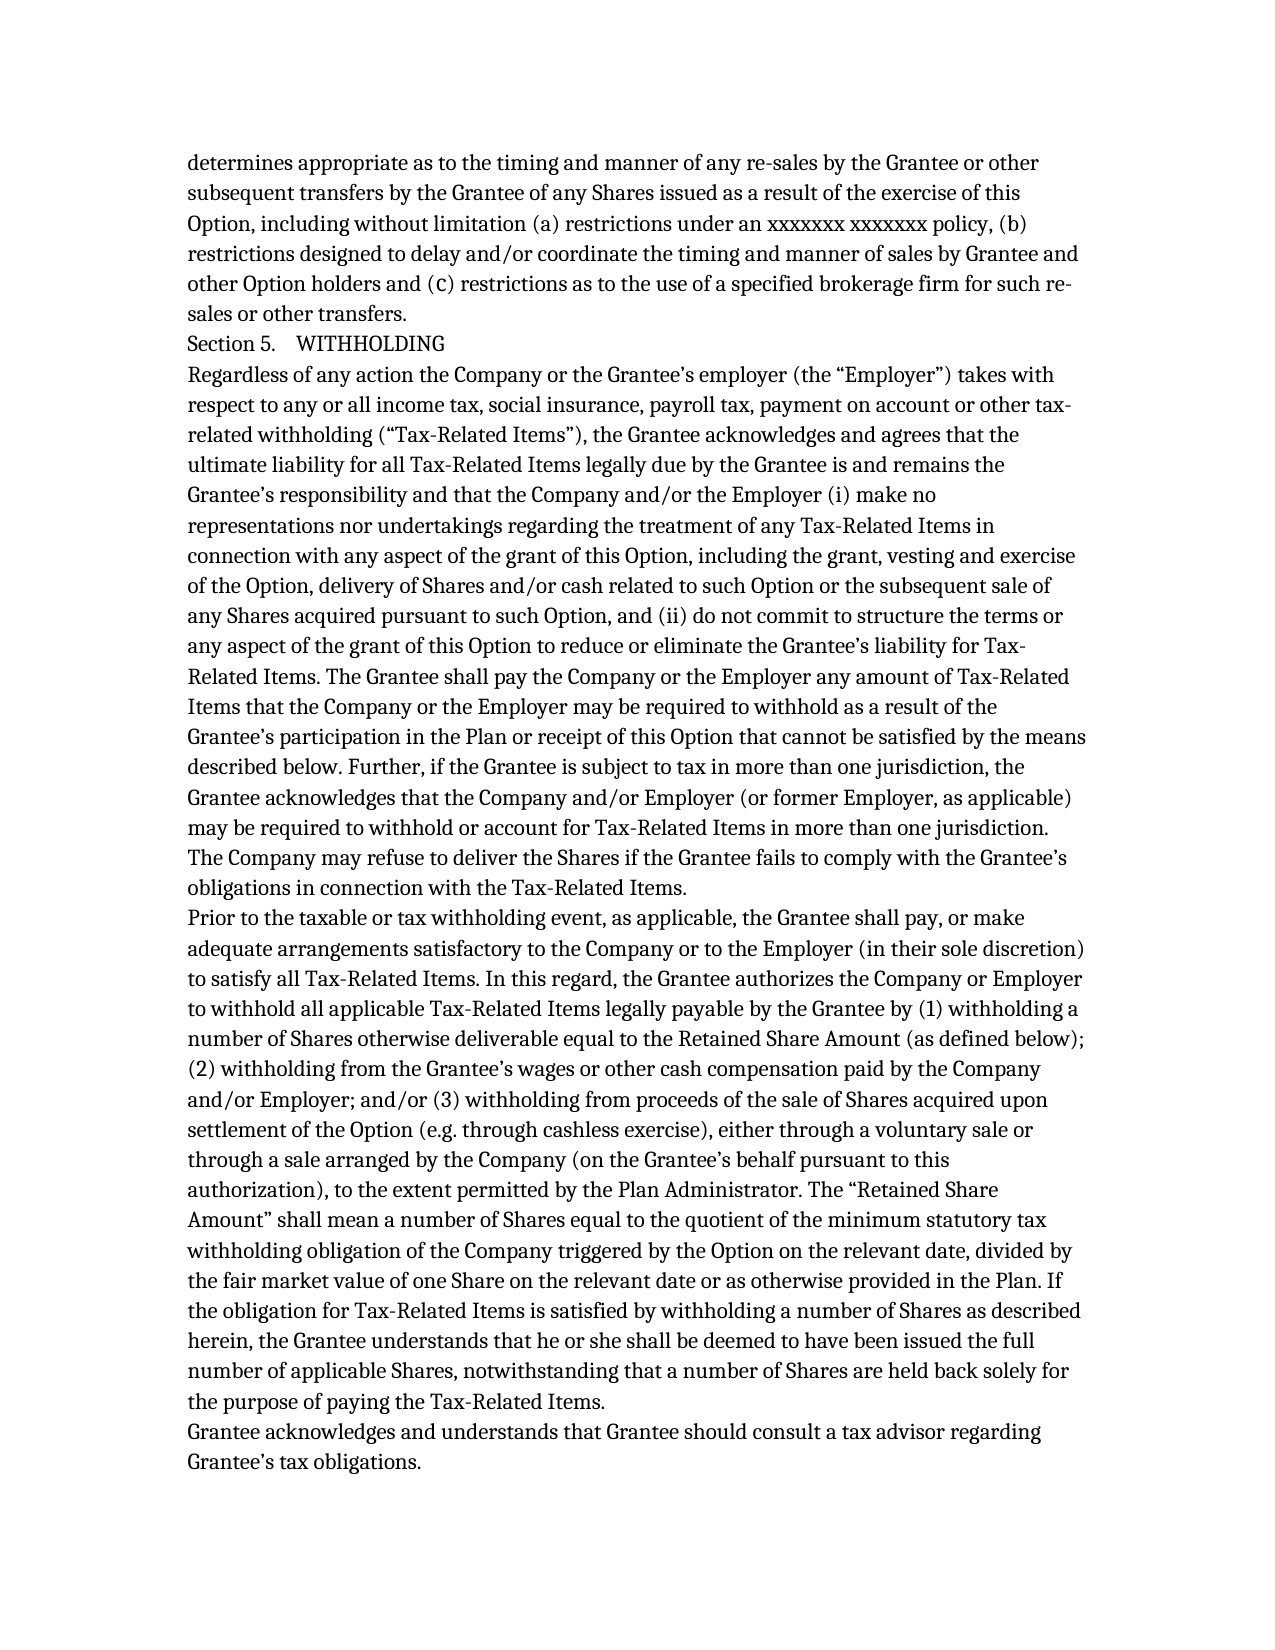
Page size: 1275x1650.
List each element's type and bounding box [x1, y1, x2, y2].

text [187, 150, 1087, 1475]
